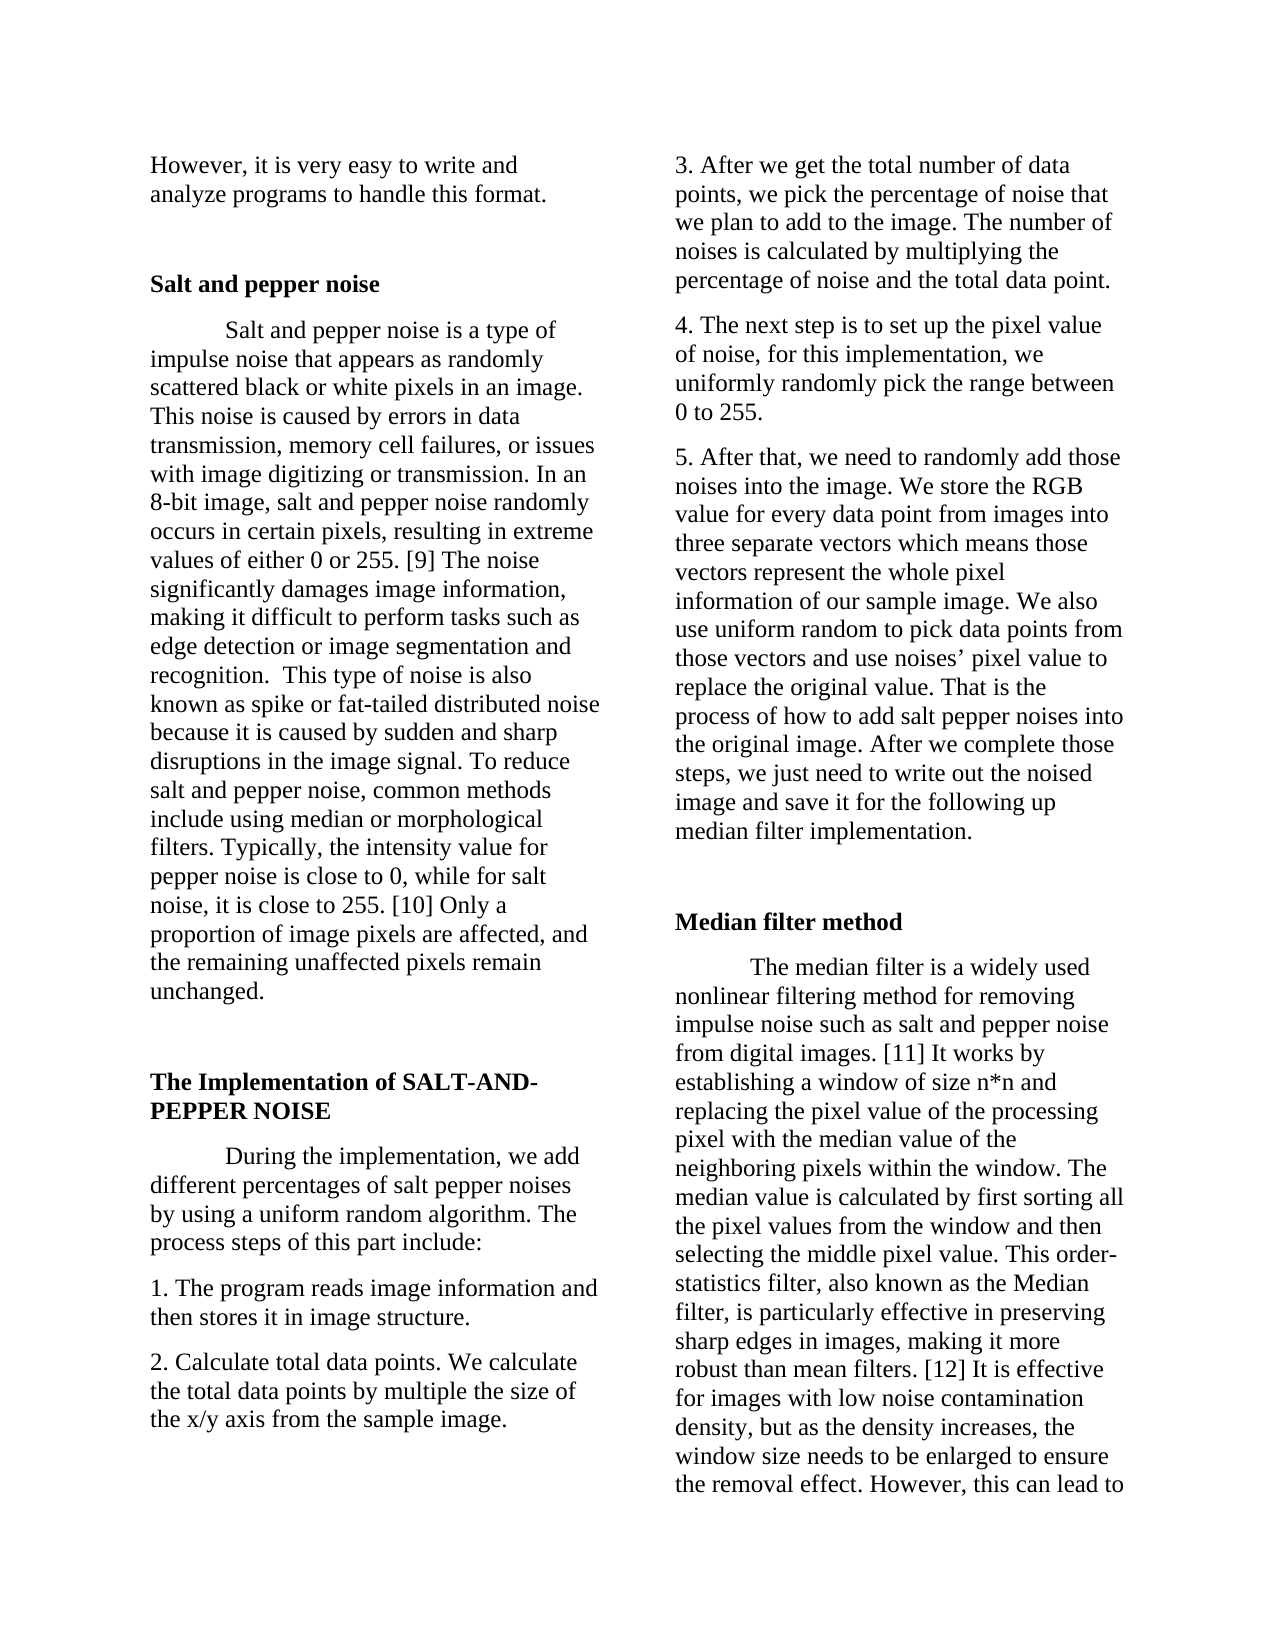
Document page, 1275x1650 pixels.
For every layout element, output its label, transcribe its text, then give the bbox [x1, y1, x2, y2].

text Salt and pepper noise [150, 269, 600, 298]
text Salt and pepper noise is a type of impulse noise that appears as randomly scattered black or white pixels in an image. This noise is caused by errors in data transmission, memory cell failures, or issues with image digitizing or transmission. In an 8-bit image, salt and pepper noise randomly occurs in certain pixels, resulting in extreme values of either 0 or 255. [9] The noise significantly damages image information, making it difficult to perform tasks such as edge detection or image segmentation and recognition. This type of noise is also known as spike or fat-tailed distributed noise because it is caused by sudden and sharp disruptions in the image signal. To reduce salt and pepper noise, common methods include using median or morphological filters. Typically, the intensity value for pepper noise is close to 0, while for salt noise, it is close to 255. [10] Only a proportion of image pixels are affected, and the remaining unaffected pixels remain unchanged. [150, 315, 600, 1005]
text Median filter method [675, 907, 1125, 935]
text 4. The next step is to set up the pixel value of noise, for this implementation, we uniformly randomly pick the range between 0 to 255. [675, 310, 1125, 425]
text 2. Calculate total data points. We calculate the total data points by multiple the size of the x/y axis from the sample image. [150, 1347, 600, 1433]
text The Implementation of SALT-AND-PEPPER NOISE [150, 1067, 600, 1124]
text 1. The program reads image information and then stores it in image structure. [150, 1273, 600, 1330]
text During the implementation, we add different percentages of salt pepper noises by using a uniform random algorithm. The process steps of this part include: [150, 1141, 600, 1256]
text 3. After we get the total number of data points, we pick the percentage of noise that we plan to add to the image. The number of noises is calculated by multiplying the percentage of noise and the total data point. [675, 150, 1125, 294]
text 5. After that, we need to randomly add those noises into the image. We store the RGB value for every data point from images into three separate vectors which means those vectors represent the whole pixel information of our sample image. We also use uniform random to pick data points from those vectors and use noises’ pixel value to replace the original value. That is the process of how to add salt pepper noises into the original image. After we complete those steps, we just need to write out the noised image and save it for the following up median filter implementation. [675, 442, 1125, 844]
